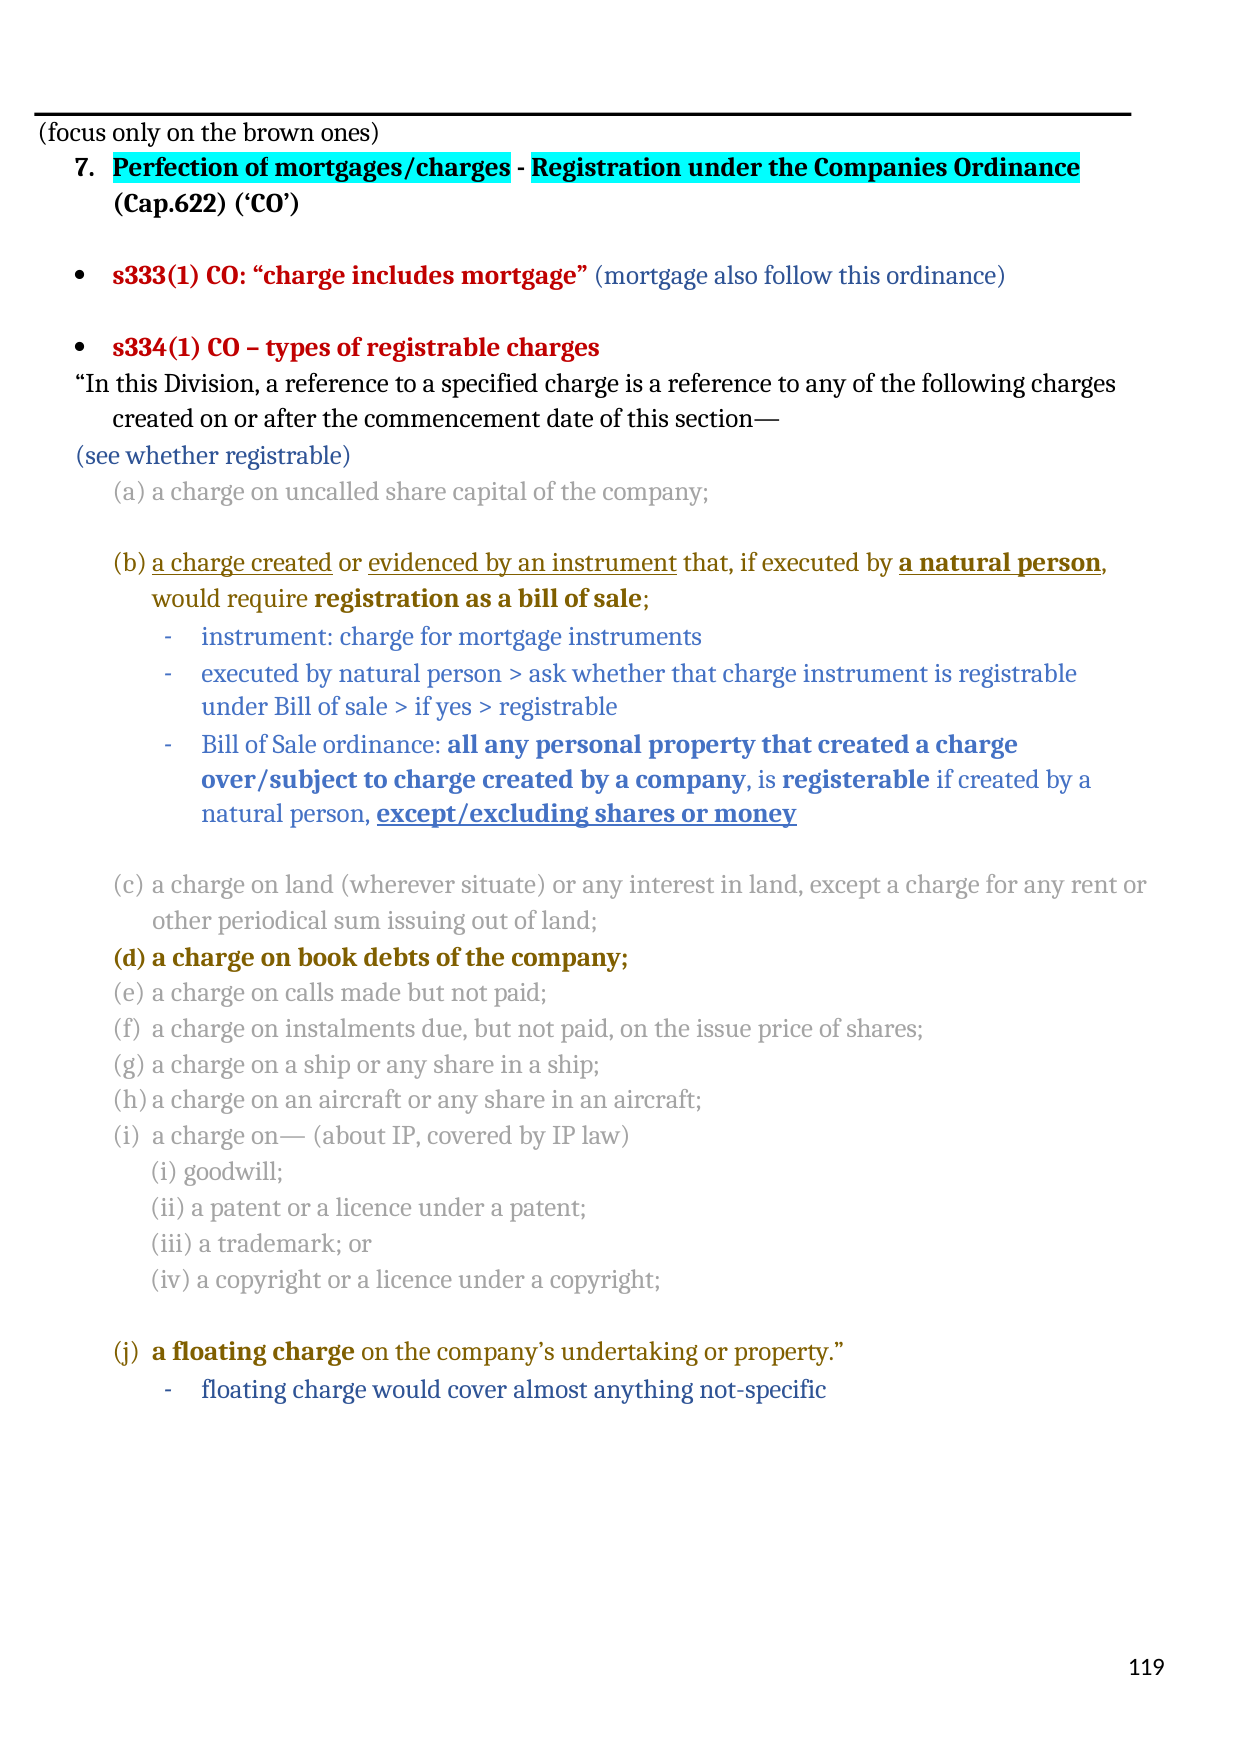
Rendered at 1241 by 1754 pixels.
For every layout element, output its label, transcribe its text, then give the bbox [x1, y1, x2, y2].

list executed by natural person > ask whether that charge instrument is registrable under Bill of sale > if yes > registrable [163, 656, 1111, 723]
list a charge on calls made but not paid; [112, 977, 1181, 1008]
list floating charge would cover almost anything not-specific [163, 1372, 1181, 1405]
list a charge on— (about IP, covered by IP law) [112, 1120, 1181, 1152]
list s333(1) CO: “charge includes mortgage” (mortgage also follow this ordinance) [75, 260, 1181, 291]
text “In this Division, a reference to a specified charge is a reference to any of the following charges created on or after the commencement date of this section— [75, 368, 1181, 434]
list a copyright or a licence under a copyright; [150, 1264, 1181, 1296]
list goodwill; [150, 1156, 1181, 1187]
list instrument: charge for mortgage instruments [163, 619, 1181, 652]
subtitle Perfection of mortgages/charges - Registration under the Companies Ordinance (Cap.622) (‘CO’) [75, 152, 1101, 219]
list a charge created or evidenced by an instrument that, if executed by a natural person, would require registration as a bill of sale; [112, 547, 1141, 614]
subtitle a charge on book debts of the company; [112, 941, 1181, 972]
list a patent or a licence under a patent; [150, 1192, 1181, 1223]
list a charge on an aircraft or any share in an aircraft; [112, 1084, 1181, 1116]
text (see whether registrable) [75, 439, 1181, 471]
list a trademark; or [150, 1228, 1181, 1259]
list a charge on a ship or any share in a ship; [112, 1049, 1181, 1080]
subtitle s334(1) CO – types of registrable charges [75, 332, 1181, 363]
text (focus only on the brown ones) [37, 117, 1181, 148]
list a charge on land (wherever situate) or any interest in land, except a charge for any rent or other periodical sum issuing out of land; [112, 869, 1153, 936]
list a floating charge on the company’s undertaking or property.” [112, 1336, 1181, 1367]
list a charge on uncalled share capital of the company; [112, 476, 1181, 507]
list Bill of Sale ordinance: all any personal property that created a charge over/subject to charge created by a company, is registerable if created by a natural person, except/excluding shares or money [163, 727, 1110, 829]
list a charge on instalments due, but not paid, on the issue price of shares; [112, 1013, 1181, 1044]
